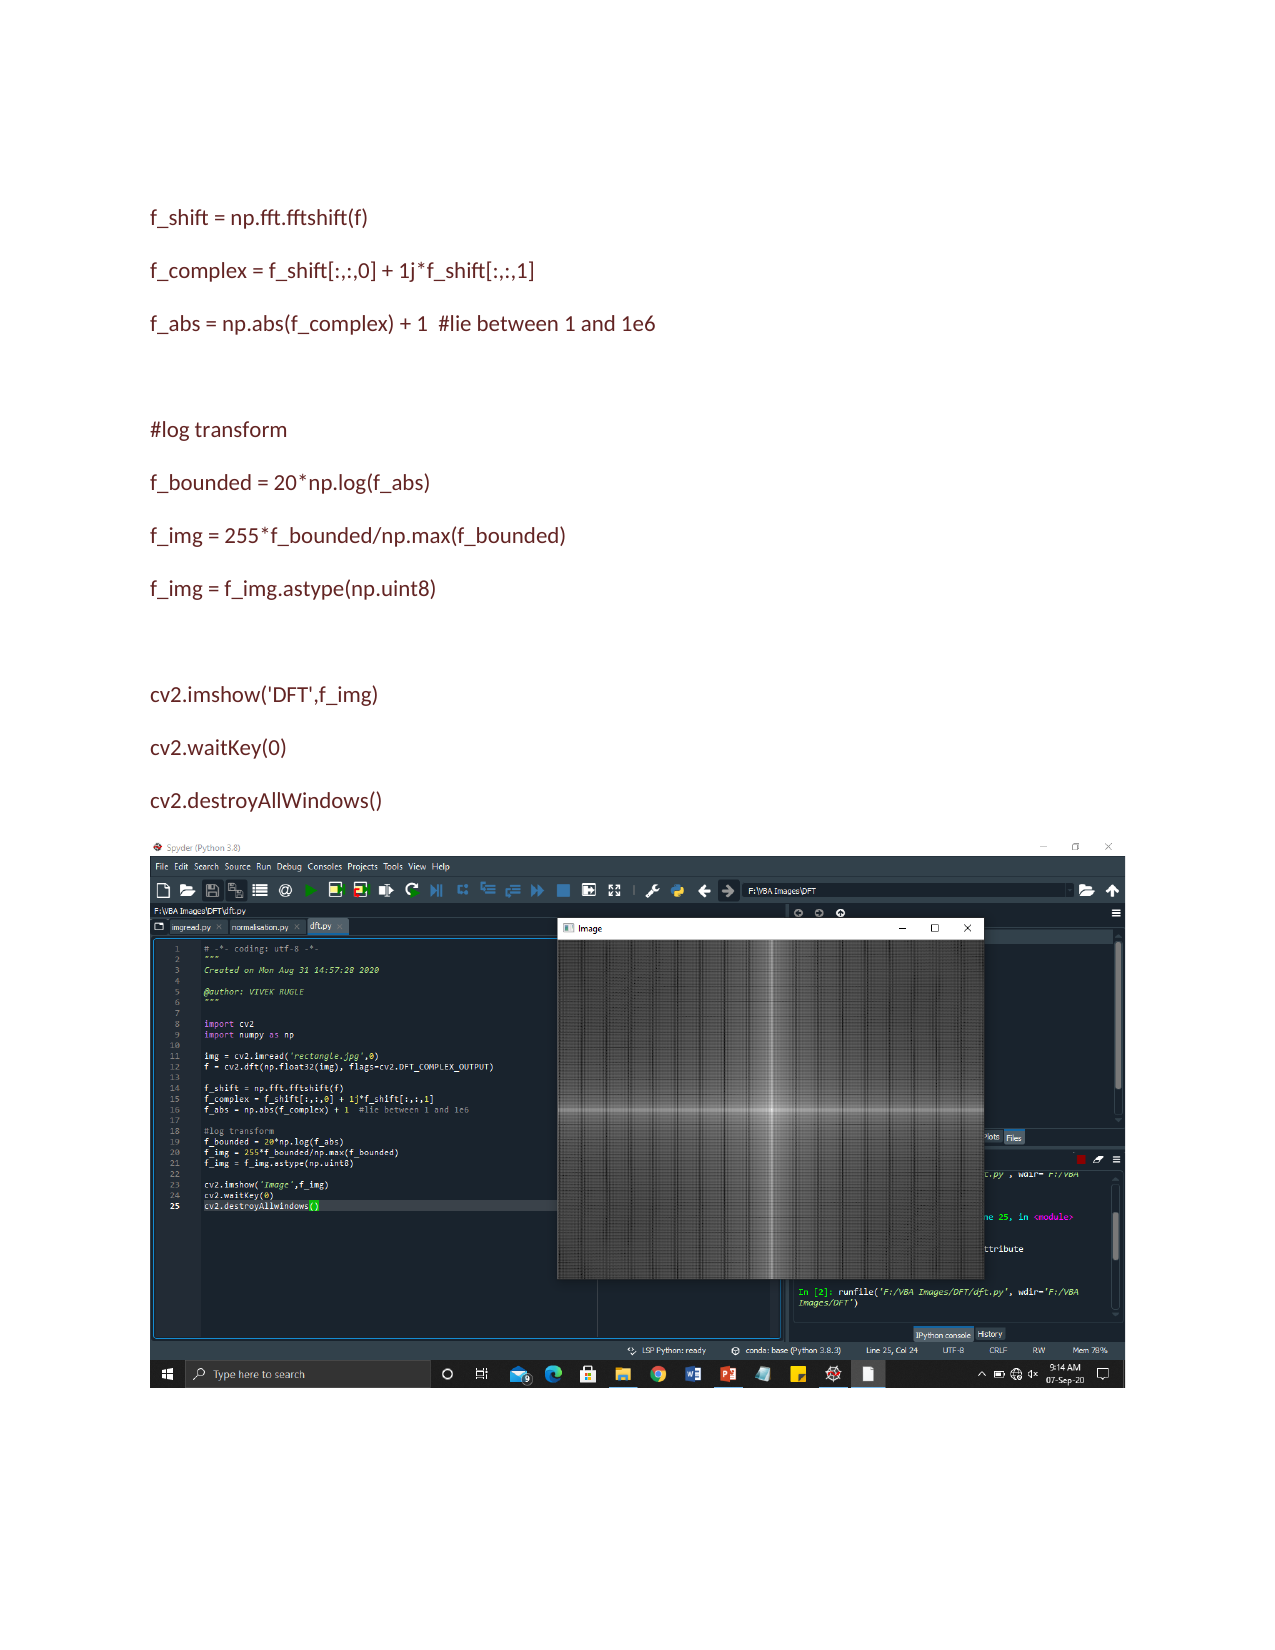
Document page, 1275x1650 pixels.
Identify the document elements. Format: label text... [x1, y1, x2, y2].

picture [150, 839, 1125, 1388]
text f_complex = f_shift[:,:,0] + 1j*f_shift[:,:,1] [150, 256, 1125, 284]
text f_img = f_img.astype(np.uint8) [150, 574, 1125, 602]
text f_bounded = 20*np.log(f_abs) [150, 468, 1125, 496]
text cv2.waitKey(0) [150, 733, 1125, 761]
text cv2.destroyAllWindows() [150, 786, 1125, 814]
text f_img = 255*f_bounded/np.max(f_bounded) [150, 521, 1125, 549]
text f_shift = np.fft.fftshift(f) [150, 203, 1125, 231]
text #log transform [150, 415, 1125, 443]
text f_abs = np.abs(f_complex) + 1 #lie between 1 and 1e6 [150, 309, 1125, 337]
text cv2.imshow('DFT',f_img) [150, 680, 1125, 708]
